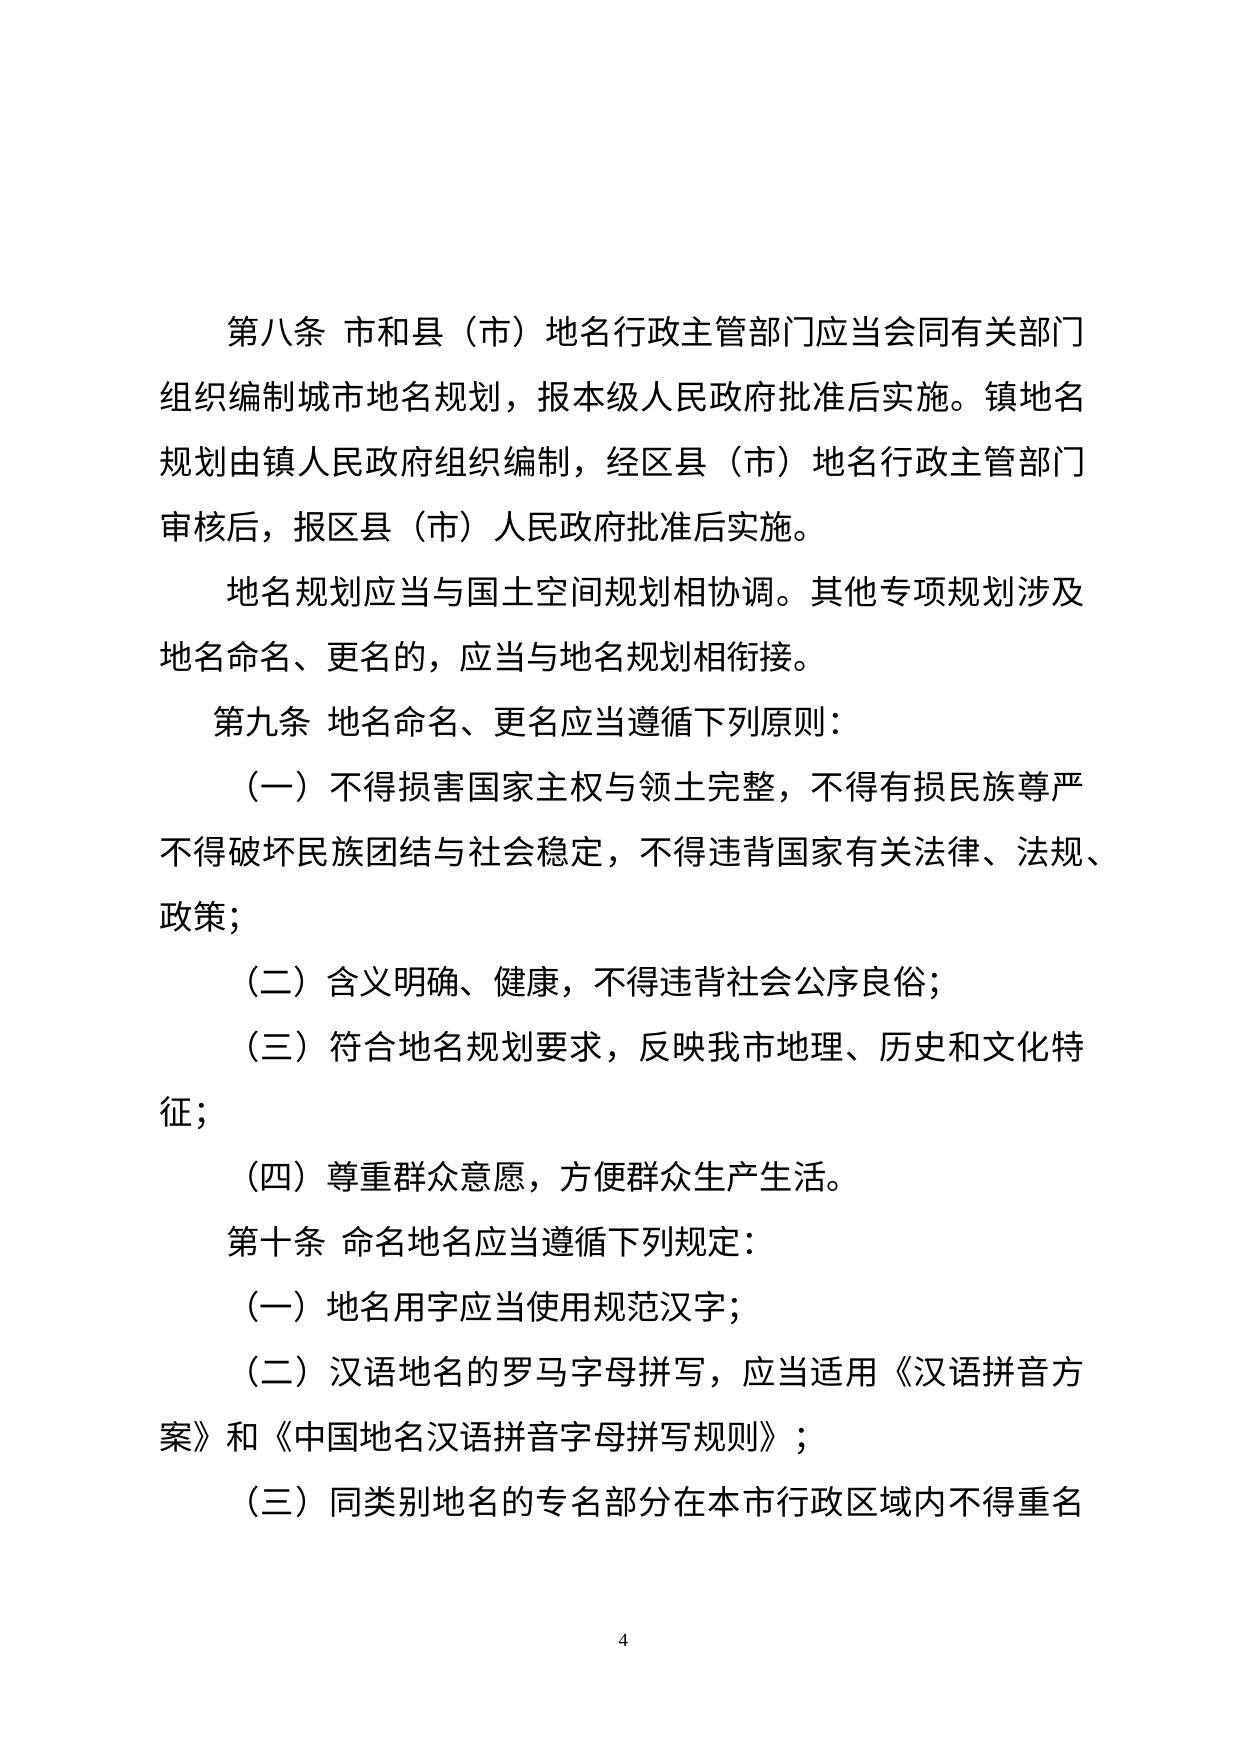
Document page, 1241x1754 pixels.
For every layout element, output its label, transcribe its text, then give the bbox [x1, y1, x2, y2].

text 第九条 地名命名、更名应当遵循下列原则： [159, 688, 1087, 753]
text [159, 1468, 1087, 1533]
text （三）符合地名规划要求，反映我市地理、历史和文化特征； [159, 1013, 1087, 1143]
text （二）含义明确、健康，不得违背社会公序良俗； [159, 948, 1087, 1013]
text （一）地名用字应当使用规范汉字； [159, 1273, 1087, 1338]
text 地名规划应当与国土空间规划相协调。其他专项规划涉及地名命名、更名的，应当与地名规划相衔接。 [159, 558, 1087, 688]
text （四）尊重群众意愿，方便群众生产生活。 [159, 1143, 1087, 1208]
text （二）汉语地名的罗马字母拼写，应当适用《汉语拼音方案》和《中国地名汉语拼音字母拼写规则》； [159, 1338, 1087, 1468]
text 第八条 市和县（市）地名行政主管部门应当会同有关部门组织编制城市地名规划，报本级人民政府批准后实施。镇地名规划由镇人民政府组织编制，经区县（市）地名行政主管部门审核后，报区县（市）人民政府批准后实施。 [159, 298, 1087, 558]
text （一）不得损害国家主权与领土完整，不得有损民族尊严，不得破坏民族团结与社会稳定，不得违背国家有关法律、法规、政策； [159, 753, 1087, 948]
text 第十条 命名地名应当遵循下列规定： [159, 1208, 1087, 1273]
